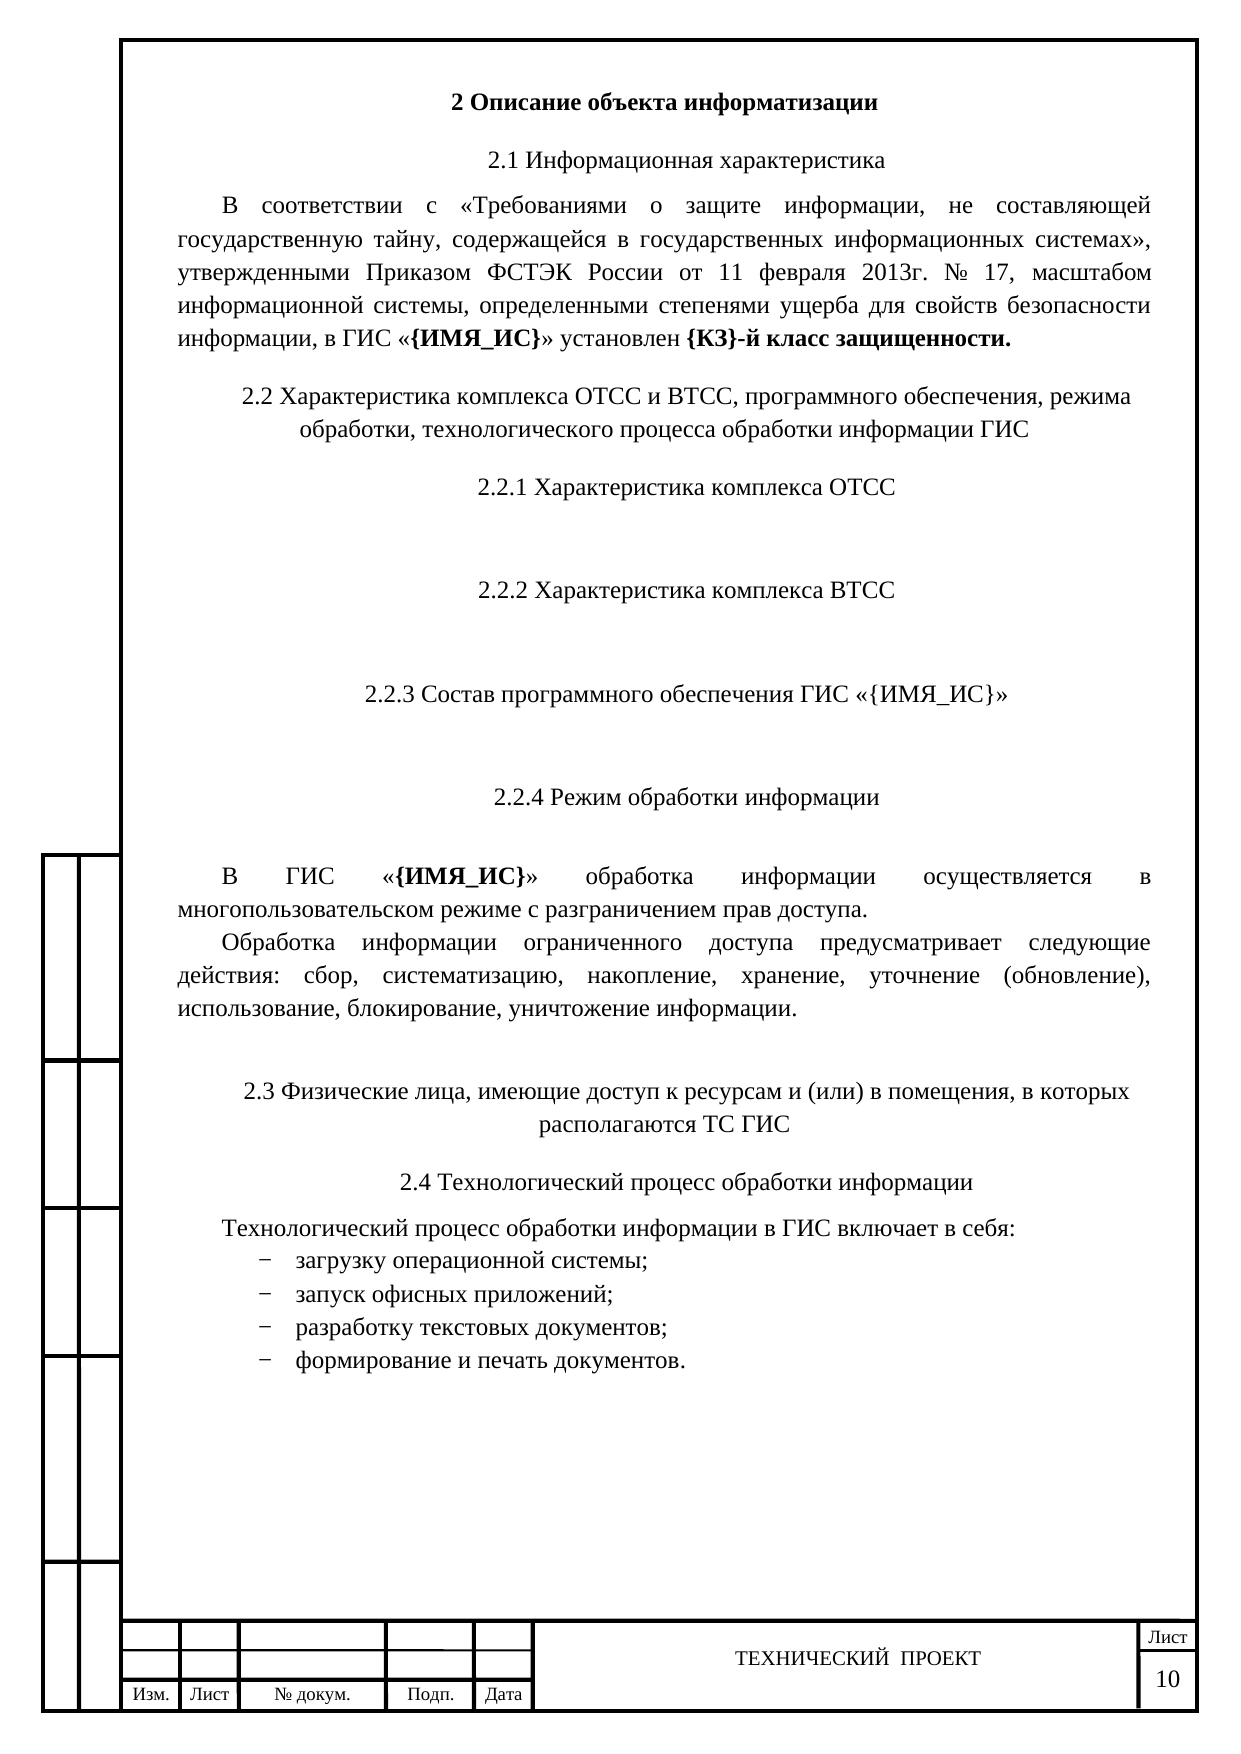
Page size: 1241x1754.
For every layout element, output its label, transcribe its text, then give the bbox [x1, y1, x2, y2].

list 2.1 Информационная характеристика [177, 145, 1152, 174]
text В ГИС «{ИМЯ_ИС}» обработка информации осуществляется в многопользовательском режиме с разграничением прав доступа. [177, 861, 1152, 923]
subtitle 2.4 Технологический процесс обработки информации [177, 1167, 1152, 1196]
list загрузку операционной системы; [258, 1246, 1152, 1274]
subtitle 2.2.1 Характеристика комплекса ОТСС [177, 472, 1152, 501]
subtitle 2.2 Характеристика комплекса ОТСС и ВТСС, программного обеспечения, режима обработки, технологического процесса обработки информации ГИС [177, 381, 1152, 442]
subtitle 2.2.3 Состав программного обеспечения ГИС «{ИМЯ_ИС}» [177, 679, 1152, 708]
subtitle 2.2.2 Характеристика комплекса ВТСС [177, 575, 1152, 604]
list формирование и печать документов. [258, 1345, 1152, 1373]
text В соответствии с «Требованиями о защите информации, не составляющей государственную тайну, содержащейся в государственных информационных системах», утвержденными Приказом ФСТЭК России от 11 февраля 2013г. № 17, масштабом информационной системы, определенными степенями ущерба для свойств безопасности информации, в ГИС «{ИМЯ_ИС}» установлен {КЗ}-й класс защищенности. [177, 191, 1152, 351]
subtitle 2.2.4 Режим обработки информации [177, 782, 1152, 811]
list запуск офисных приложений; [258, 1279, 1152, 1307]
text Обработка информации ограниченного доступа предусматривает следующие действия: сбор, систематизацию, накопление, хранение, уточнение (обновление), использование, блокирование, уничтожение информации. [177, 927, 1152, 1022]
subtitle 2 Описание объекта информатизации [177, 87, 1152, 116]
subtitle 2.3 Физические лица, имеющие доступ к ресурсам и (или) в помещения, в которых располагаются ТС ГИС [177, 1076, 1152, 1138]
text Технологический процесс обработки информации в ГИС включает в себя: [221, 1213, 1152, 1241]
list разработку текстовых документов; [258, 1312, 1152, 1340]
